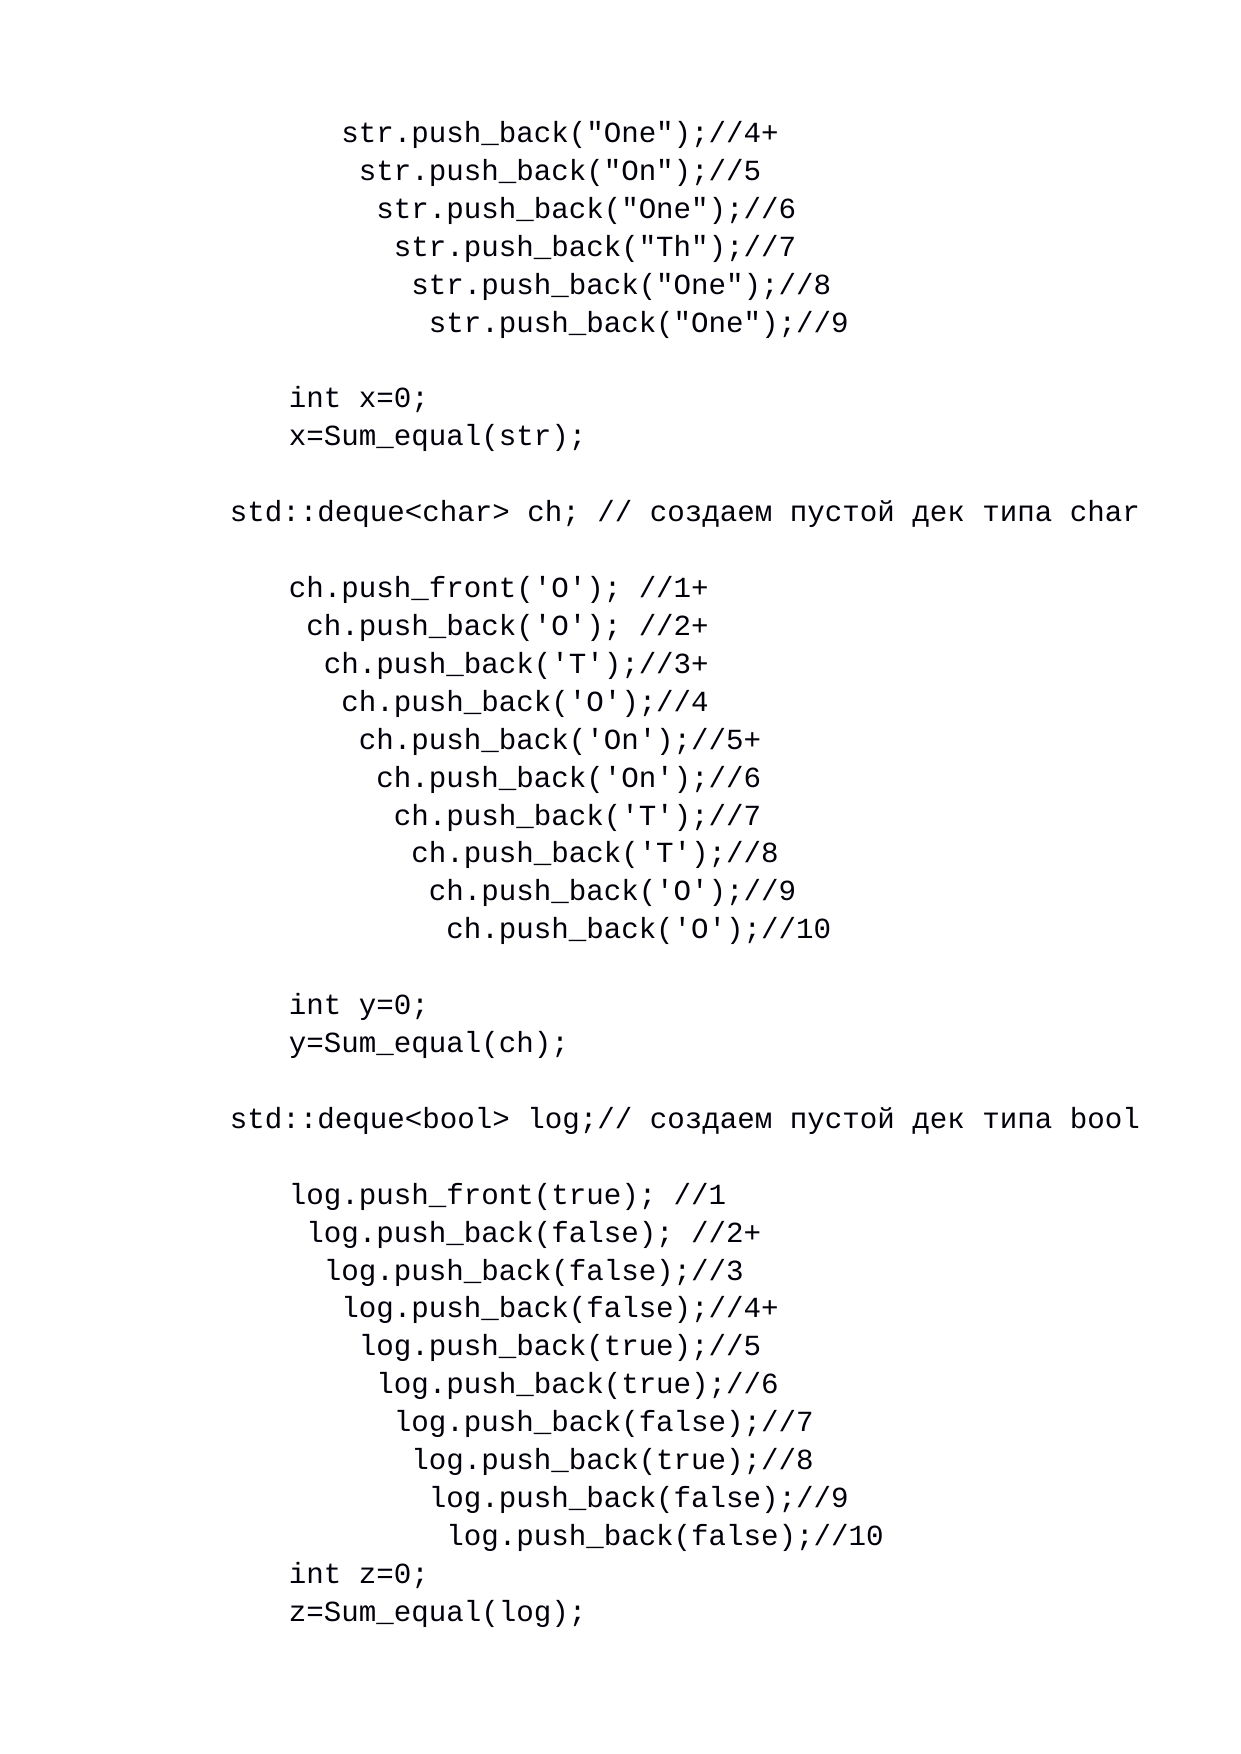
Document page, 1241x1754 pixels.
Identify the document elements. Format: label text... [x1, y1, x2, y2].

text std::deque<bool> log;// создаем пустой дек типа bool [159, 1104, 1152, 1137]
text str.push_back("On");//5 [159, 156, 1152, 189]
text log.push_back(false);//7 [159, 1407, 1152, 1440]
text ch.push_back('O');//4 [159, 687, 1152, 720]
text ch.push_back('On');//5+ [159, 725, 1152, 758]
text int x=0; [159, 383, 1152, 417]
text ch.push_back('On');//6 [159, 763, 1152, 796]
text str.push_back("One");//4+ [159, 118, 1152, 151]
text y=Sum_equal(ch); [159, 1028, 1152, 1061]
text log.push_back(false);//9 [159, 1483, 1152, 1516]
text ch.push_front('O'); //1+ [159, 573, 1152, 606]
text log.push_back(true);//5 [159, 1331, 1152, 1364]
text log.push_back(false);//10 [159, 1521, 1152, 1554]
text ch.push_back('O'); //2+ [159, 611, 1152, 644]
text int z=0; [159, 1559, 1152, 1592]
text ch.push_back('T');//8 [159, 838, 1152, 872]
text log.push_front(true); //1 [159, 1180, 1152, 1213]
text log.push_back(false); //2+ [159, 1218, 1152, 1251]
text str.push_back("One");//9 [159, 308, 1152, 341]
text log.push_back(true);//6 [159, 1369, 1152, 1402]
text int y=0; [159, 990, 1152, 1023]
text log.push_back(true);//8 [159, 1445, 1152, 1478]
text str.push_back("Th");//7 [159, 232, 1152, 265]
text ch.push_back('T');//3+ [159, 649, 1152, 682]
text x=Sum_equal(str); [159, 421, 1152, 454]
text std::deque<char> ch; // создаем пустой дек типа char [159, 497, 1152, 530]
text log.push_back(false);//4+ [159, 1293, 1152, 1327]
text ch.push_back('O');//9 [159, 876, 1152, 909]
text log.push_back(false);//3 [159, 1256, 1152, 1289]
text str.push_back("One");//8 [159, 270, 1152, 303]
text ch.push_back('T');//7 [159, 801, 1152, 834]
text z=Sum_equal(log); [159, 1597, 1152, 1630]
text ch.push_back('O');//10 [159, 914, 1152, 947]
text str.push_back("One");//6 [159, 194, 1152, 227]
